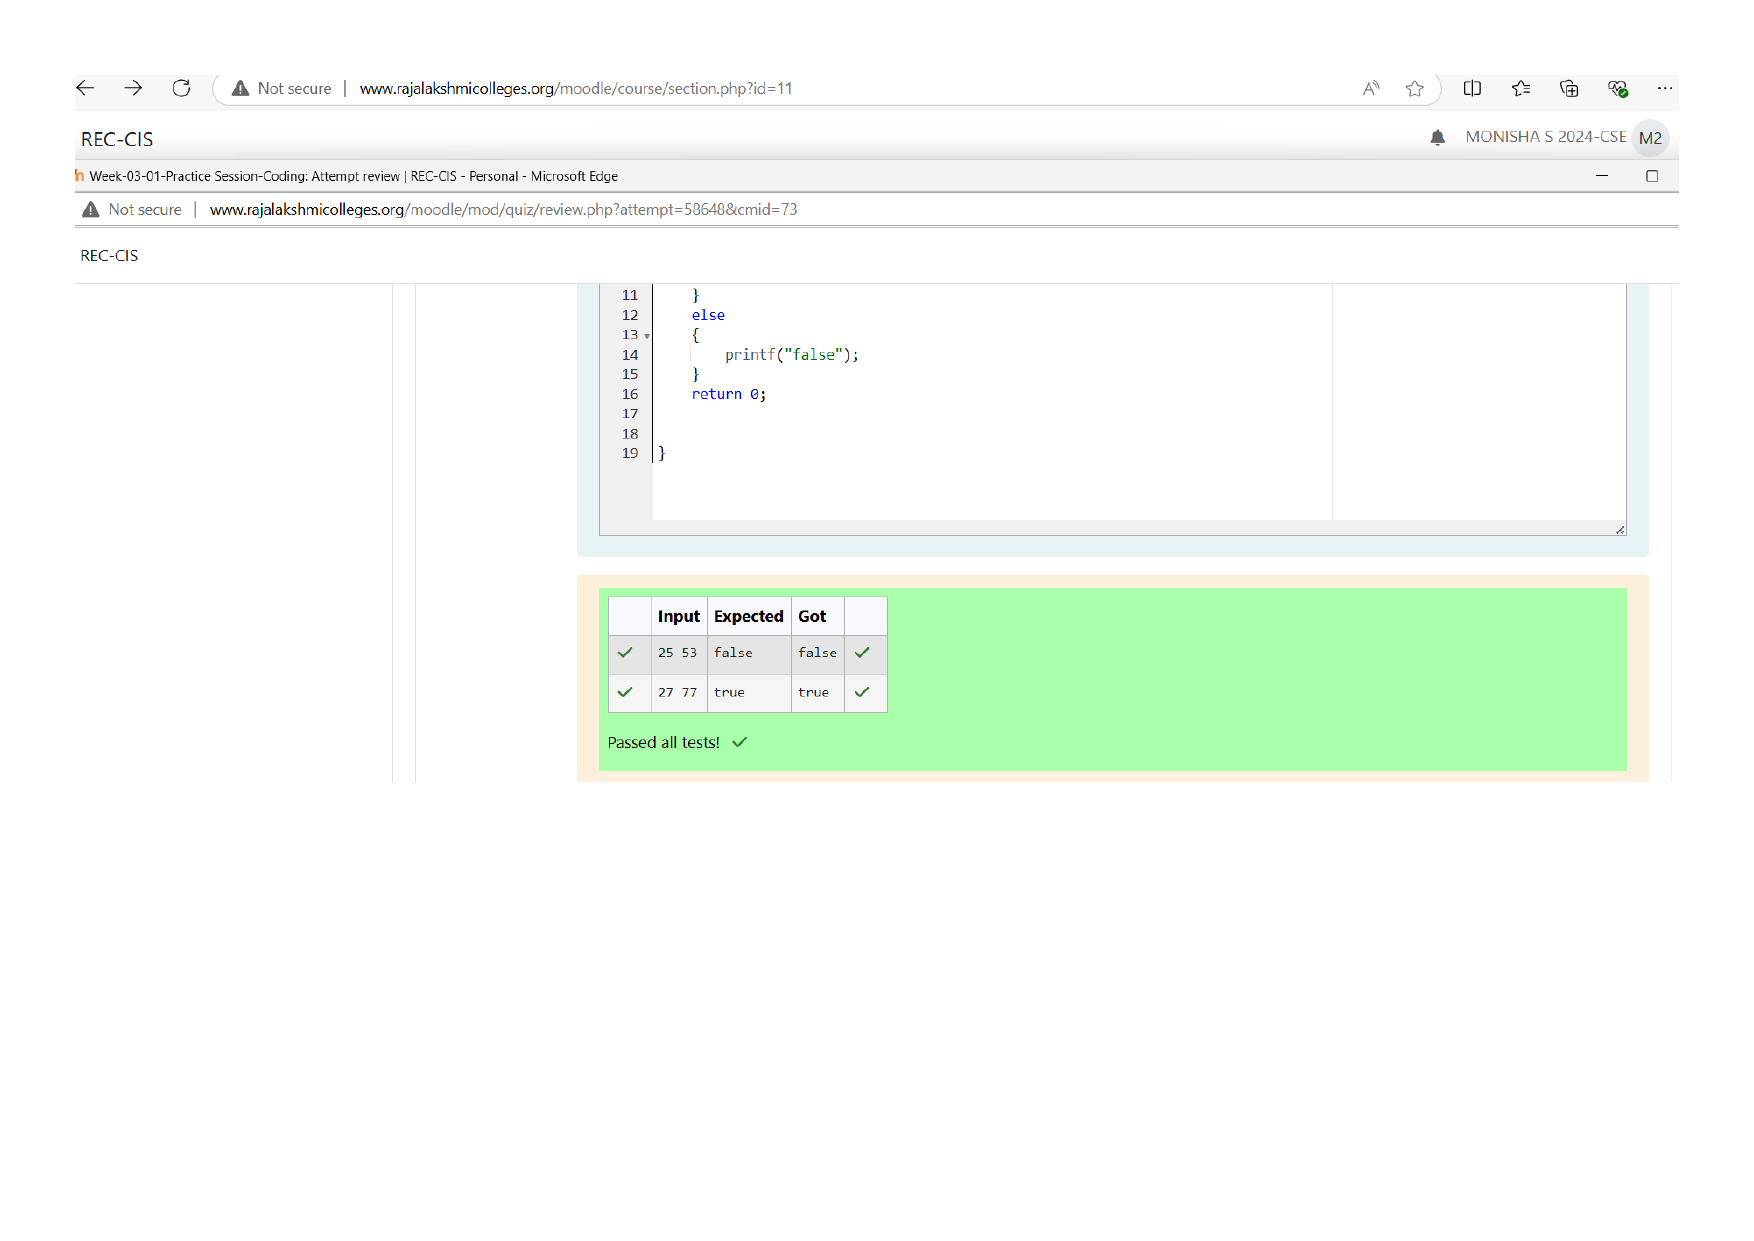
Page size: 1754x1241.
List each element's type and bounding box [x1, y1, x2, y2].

picture [75, 75, 1679, 782]
